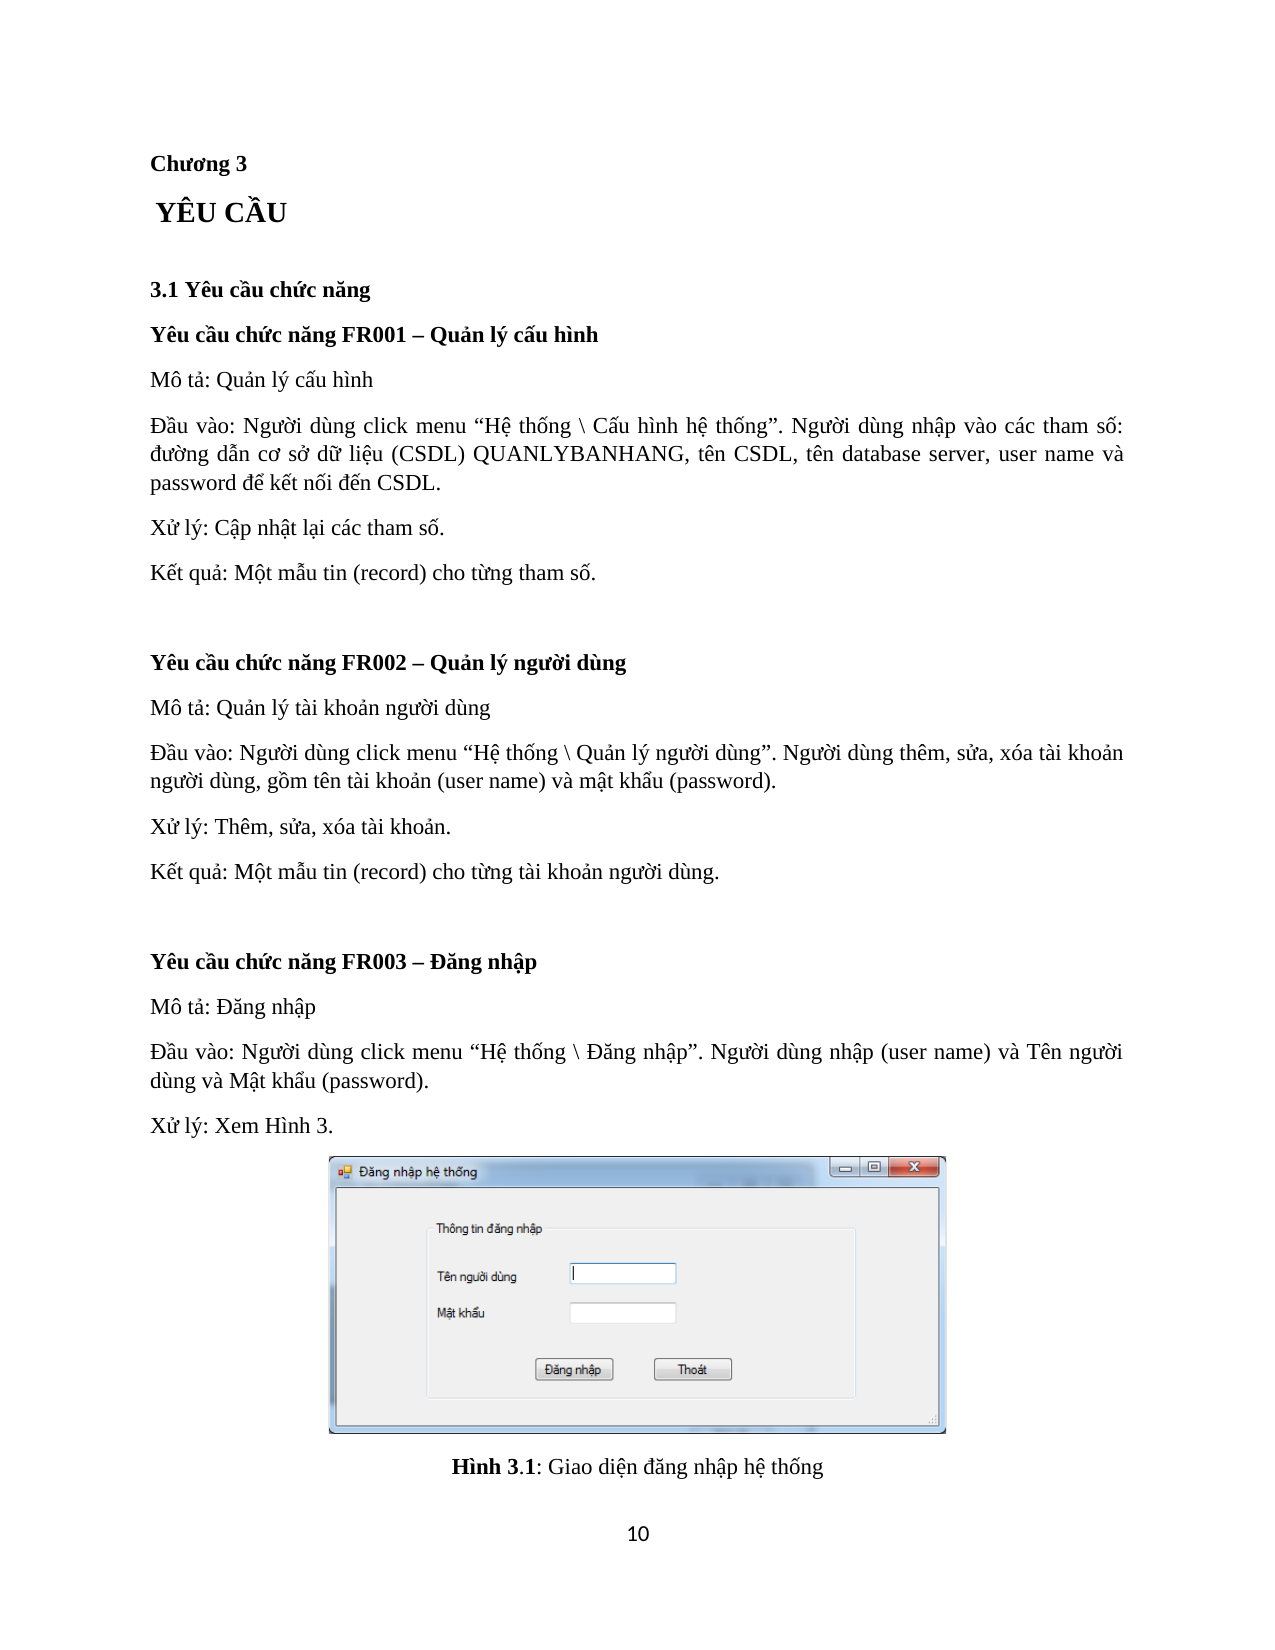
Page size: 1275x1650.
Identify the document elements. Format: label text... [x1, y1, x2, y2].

text Đầu vào: Người dùng click menu “Hệ thống \ Cấu hình hệ thống”. Người dùng nhập vào các tham số: đường dẫn cơ sở dữ liệu (CSDL) QUANLYBANHANG, tên CSDL, tên database server, user name và password để kết nối đến CSDL. [150, 412, 1125, 495]
text Đầu vào: Người dùng click menu “Hệ thống \ Đăng nhập”. Người dùng nhập (user name) và Tên người dùng và Mật khẩu (password). [150, 1038, 1125, 1093]
text Mô tả: Quản lý tài khoản người dùng [150, 694, 1125, 720]
text Hình 3.1: Giao diện đăng nhập hệ thống [150, 1453, 1125, 1479]
picture [328, 1156, 947, 1434]
text Xử lý: Cập nhật lại các tham số. [150, 514, 1125, 540]
text Mô tả: Đăng nhập [150, 993, 1125, 1019]
text Yêu cầu chức năng FR002 – Quản lý người dùng [150, 649, 1125, 675]
text Kết quả: Một mẫu tin (record) cho từng tham số. [150, 559, 1125, 585]
subtitle Chương 3 [150, 150, 1125, 176]
subtitle 3.1 Yêu cầu chức năng [150, 276, 1125, 303]
text YÊU CẦU [150, 195, 1125, 229]
text Xử lý: Xem Hình 3. [150, 1112, 1125, 1138]
text Đầu vào: Người dùng click menu “Hệ thống \ Quản lý người dùng”. Người dùng thêm, sửa, xóa tài khoản người dùng, gồm tên tài khoản (user name) và mật khẩu (password). [150, 739, 1125, 794]
text Mô tả: Quản lý cấu hình [150, 367, 1125, 393]
text Yêu cầu chức năng FR003 – Đăng nhập [150, 948, 1125, 974]
text Xử lý: Thêm, sửa, xóa tài khoản. [150, 813, 1125, 839]
text Kết quả: Một mẫu tin (record) cho từng tài khoản người dùng. [150, 858, 1125, 884]
text Yêu cầu chức năng FR001 – Quản lý cấu hình [150, 321, 1125, 348]
